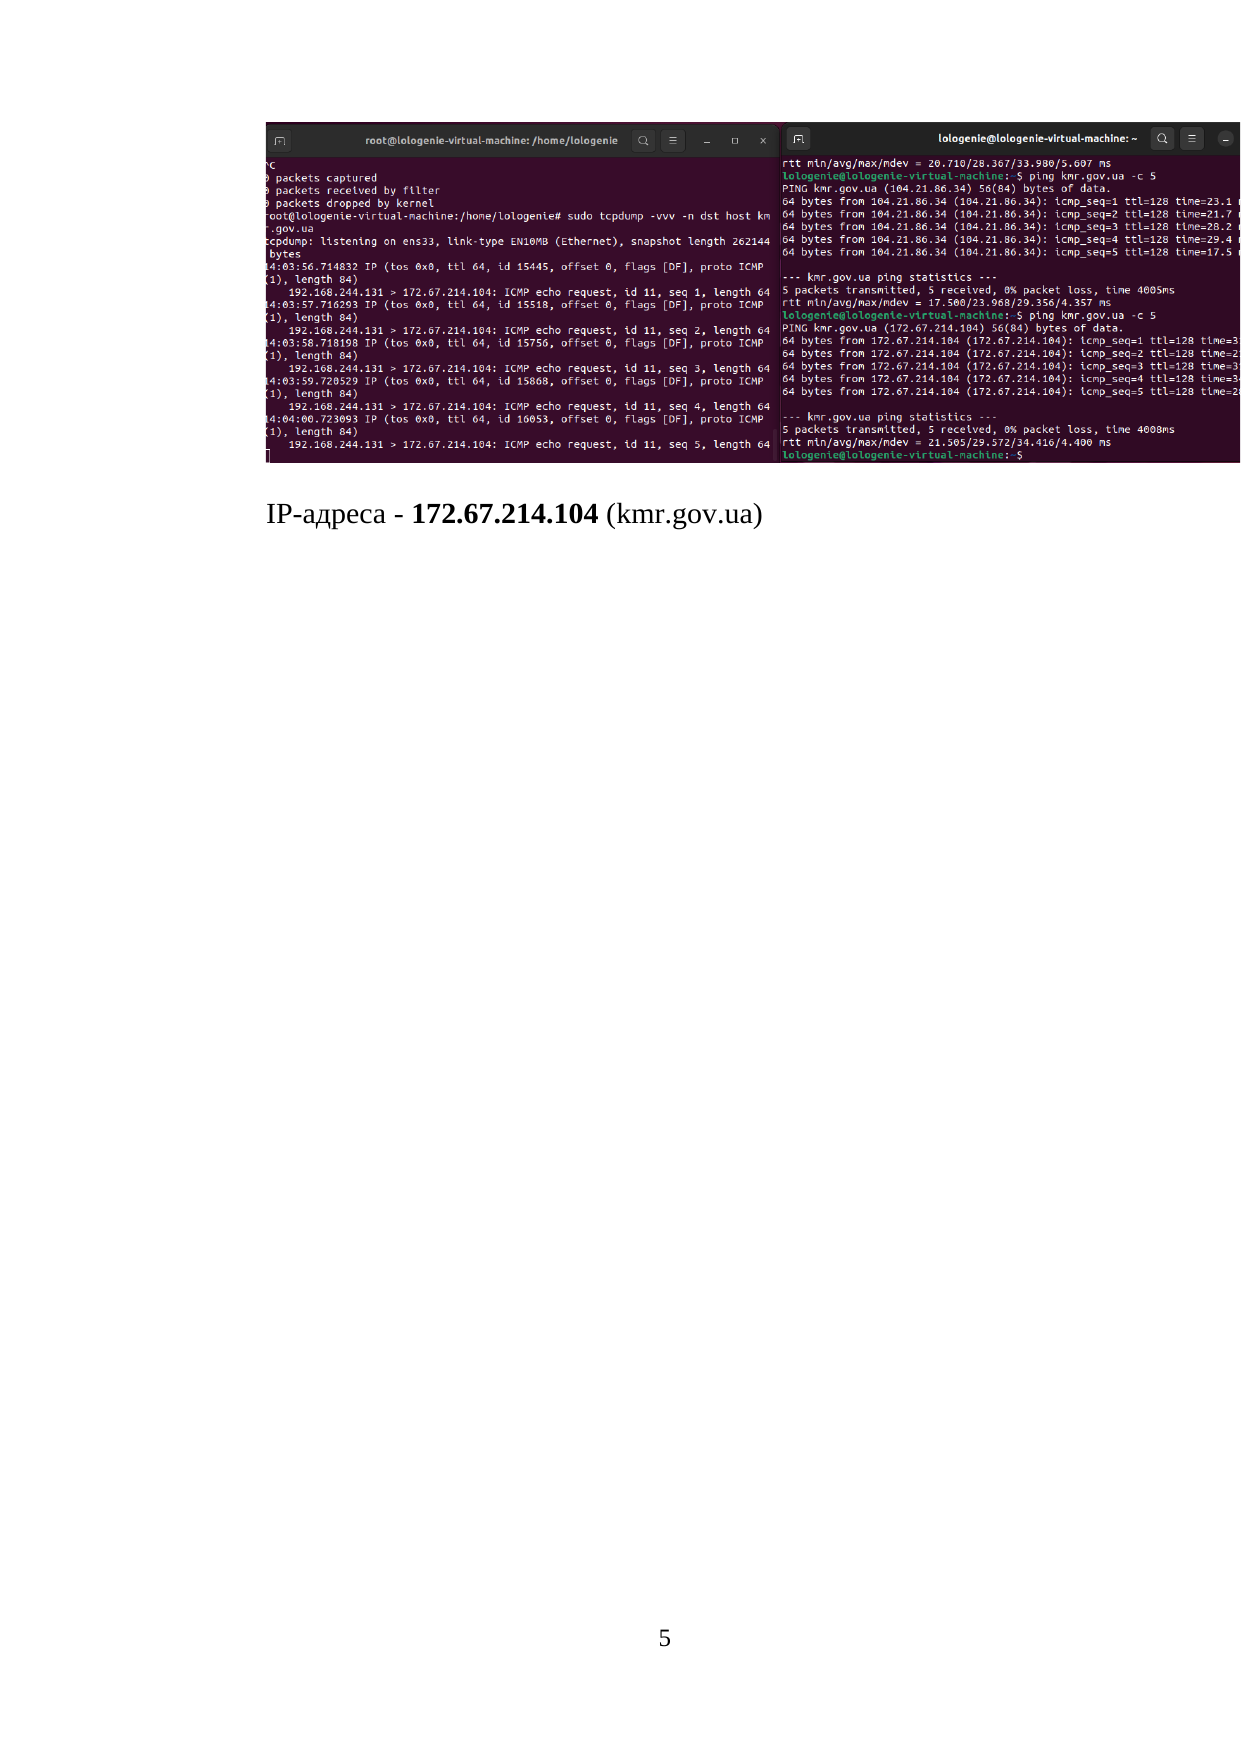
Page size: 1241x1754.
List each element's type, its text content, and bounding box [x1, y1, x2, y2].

picture [265, 122, 1241, 463]
text IP-адреса - 172.67.214.104 (kmr.gov.ua) [266, 496, 1181, 529]
